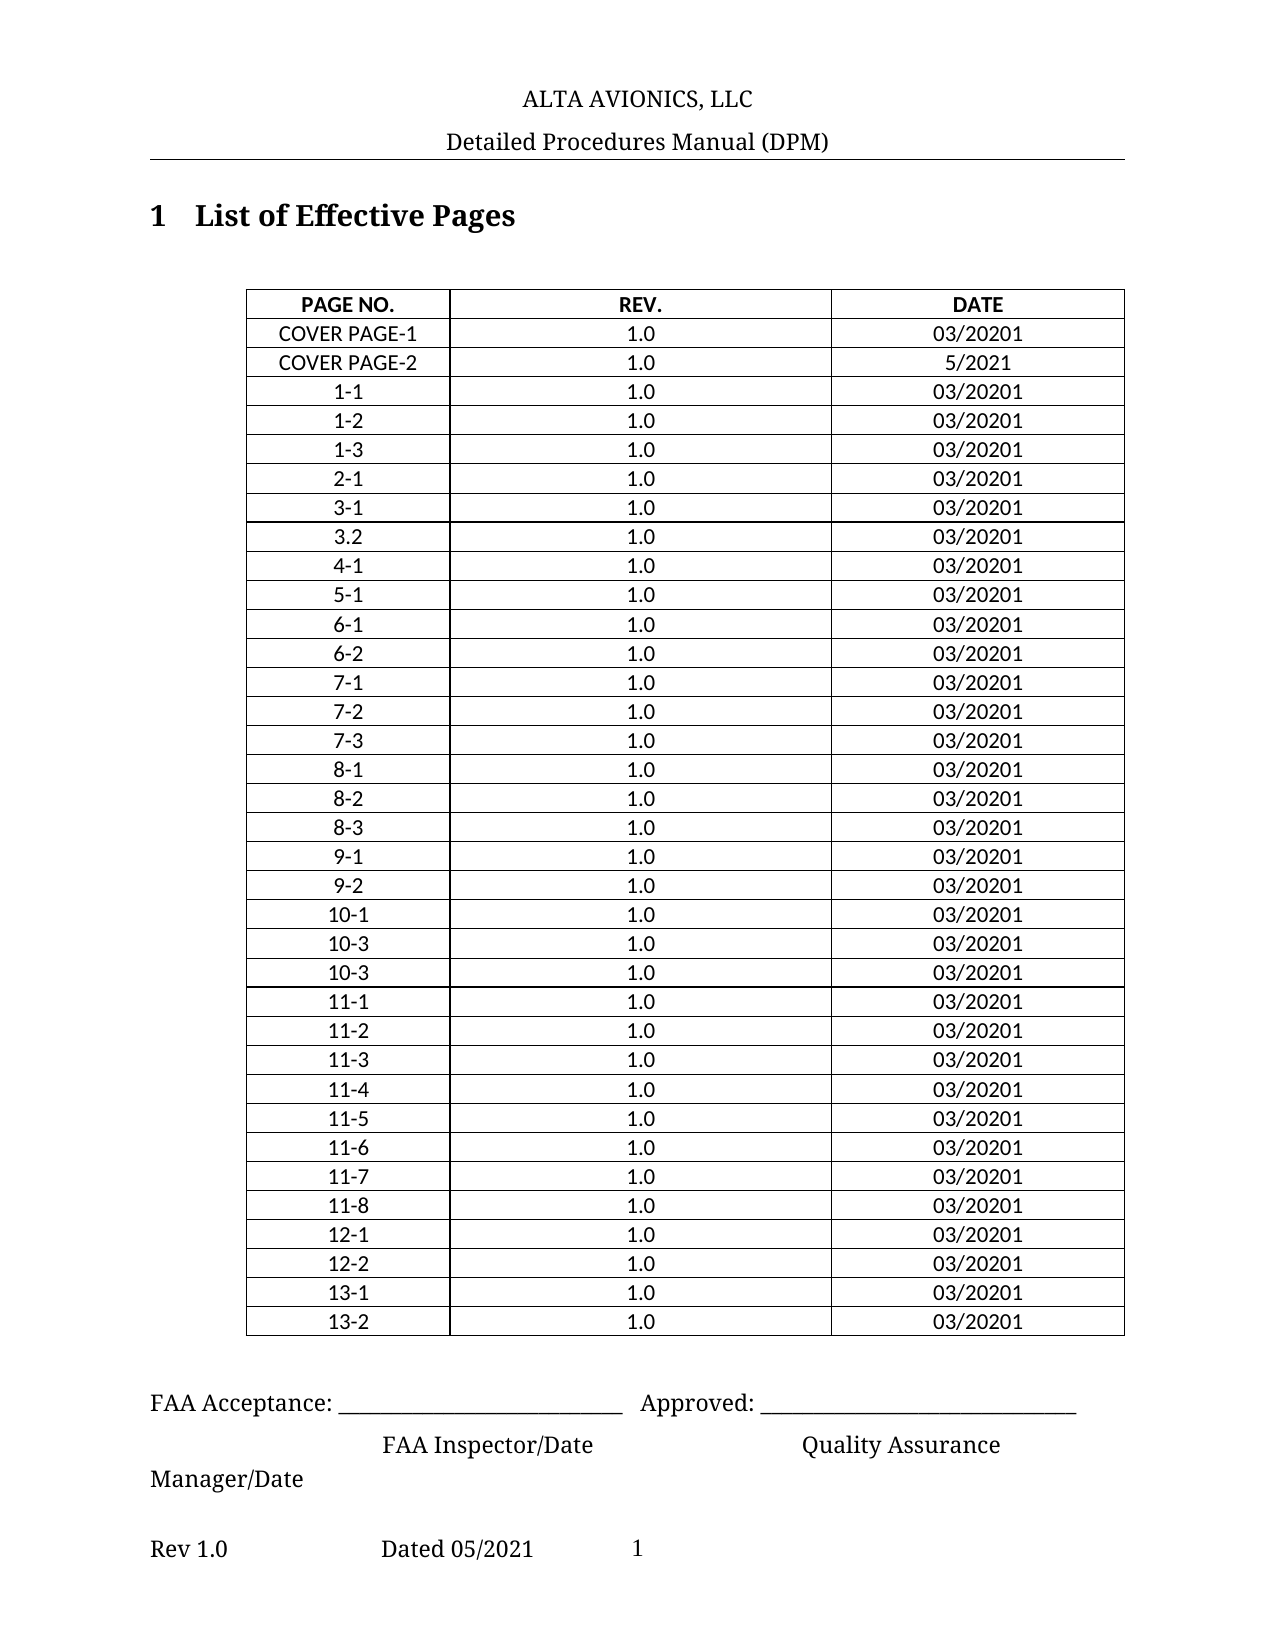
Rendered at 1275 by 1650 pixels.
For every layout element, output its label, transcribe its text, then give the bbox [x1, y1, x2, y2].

table_cell 13-2 [247, 1307, 449, 1335]
table_cell 10-1 [247, 900, 449, 928]
table_cell 8-1 [247, 755, 449, 783]
table_cell 11-7 [247, 1162, 449, 1190]
text FAA Inspector/Date Quality Assurance Manager/Date [150, 1429, 1125, 1494]
table_cell 5-1 [247, 581, 449, 609]
table_cell 11-1 [247, 988, 449, 1016]
table_cell 10-3 [247, 929, 449, 957]
table_cell COVER PAGE-1 [247, 319, 449, 347]
table_cell 4-1 [247, 552, 449, 579]
table_header REV. [451, 290, 831, 318]
table_header PAGE NO. [247, 290, 449, 318]
table_cell 3-1 [247, 494, 449, 521]
table_cell 7-2 [247, 697, 449, 725]
table_cell 8-2 [247, 784, 449, 812]
table_cell 1-1 [247, 377, 449, 405]
table_header DATE [832, 290, 1124, 318]
table_cell 6-2 [247, 639, 449, 667]
table_cell 9-2 [247, 871, 449, 899]
table_cell COVER PAGE-2 [247, 348, 449, 376]
table_cell 8-3 [247, 813, 449, 841]
table_cell 6-1 [247, 610, 449, 638]
subtitle List of Effective Pages [150, 196, 1125, 235]
table_cell 12-2 [247, 1249, 449, 1277]
text FAA Acceptance: ___________________________ Approved: ______________________________ [150, 1387, 1125, 1418]
table_cell 11-3 [247, 1046, 449, 1074]
table_cell 1-3 [247, 435, 449, 463]
table_cell 11-4 [247, 1075, 449, 1103]
table_cell 10-3 [247, 959, 449, 986]
table_cell 7-3 [247, 726, 449, 754]
table_cell 2-1 [247, 464, 449, 492]
table_cell 1-2 [247, 406, 449, 434]
table_cell 11-6 [247, 1133, 449, 1161]
table_cell 9-1 [247, 842, 449, 870]
table_cell 13-1 [247, 1278, 449, 1306]
table_cell 5/2021 [832, 348, 1124, 376]
table_cell 11-8 [247, 1191, 449, 1219]
table_cell 3.2 [247, 523, 449, 551]
table_cell 11-5 [247, 1104, 449, 1132]
table_cell 7-1 [247, 668, 449, 696]
table_cell 12-1 [247, 1220, 449, 1248]
table_cell 11-2 [247, 1017, 449, 1044]
